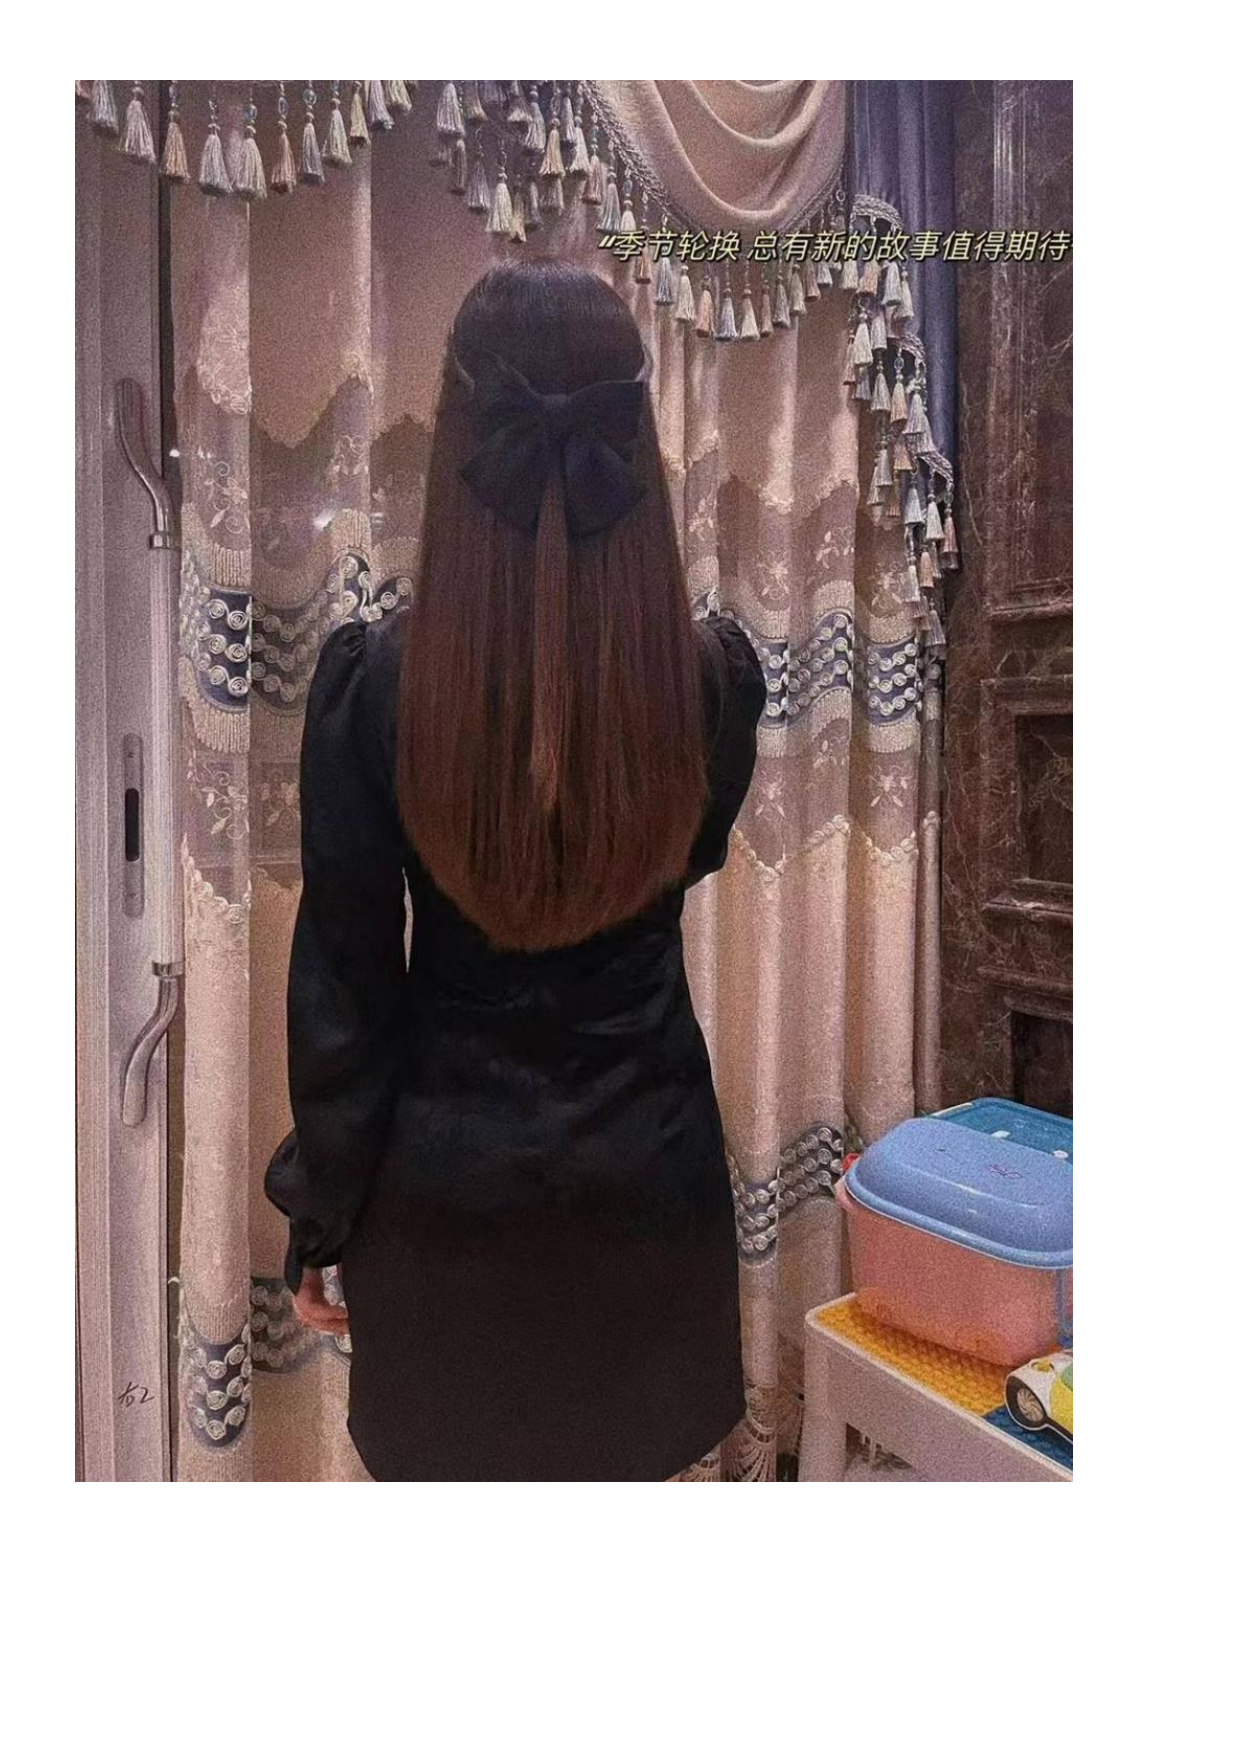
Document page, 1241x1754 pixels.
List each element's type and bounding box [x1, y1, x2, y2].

picture [75, 80, 1073, 1482]
